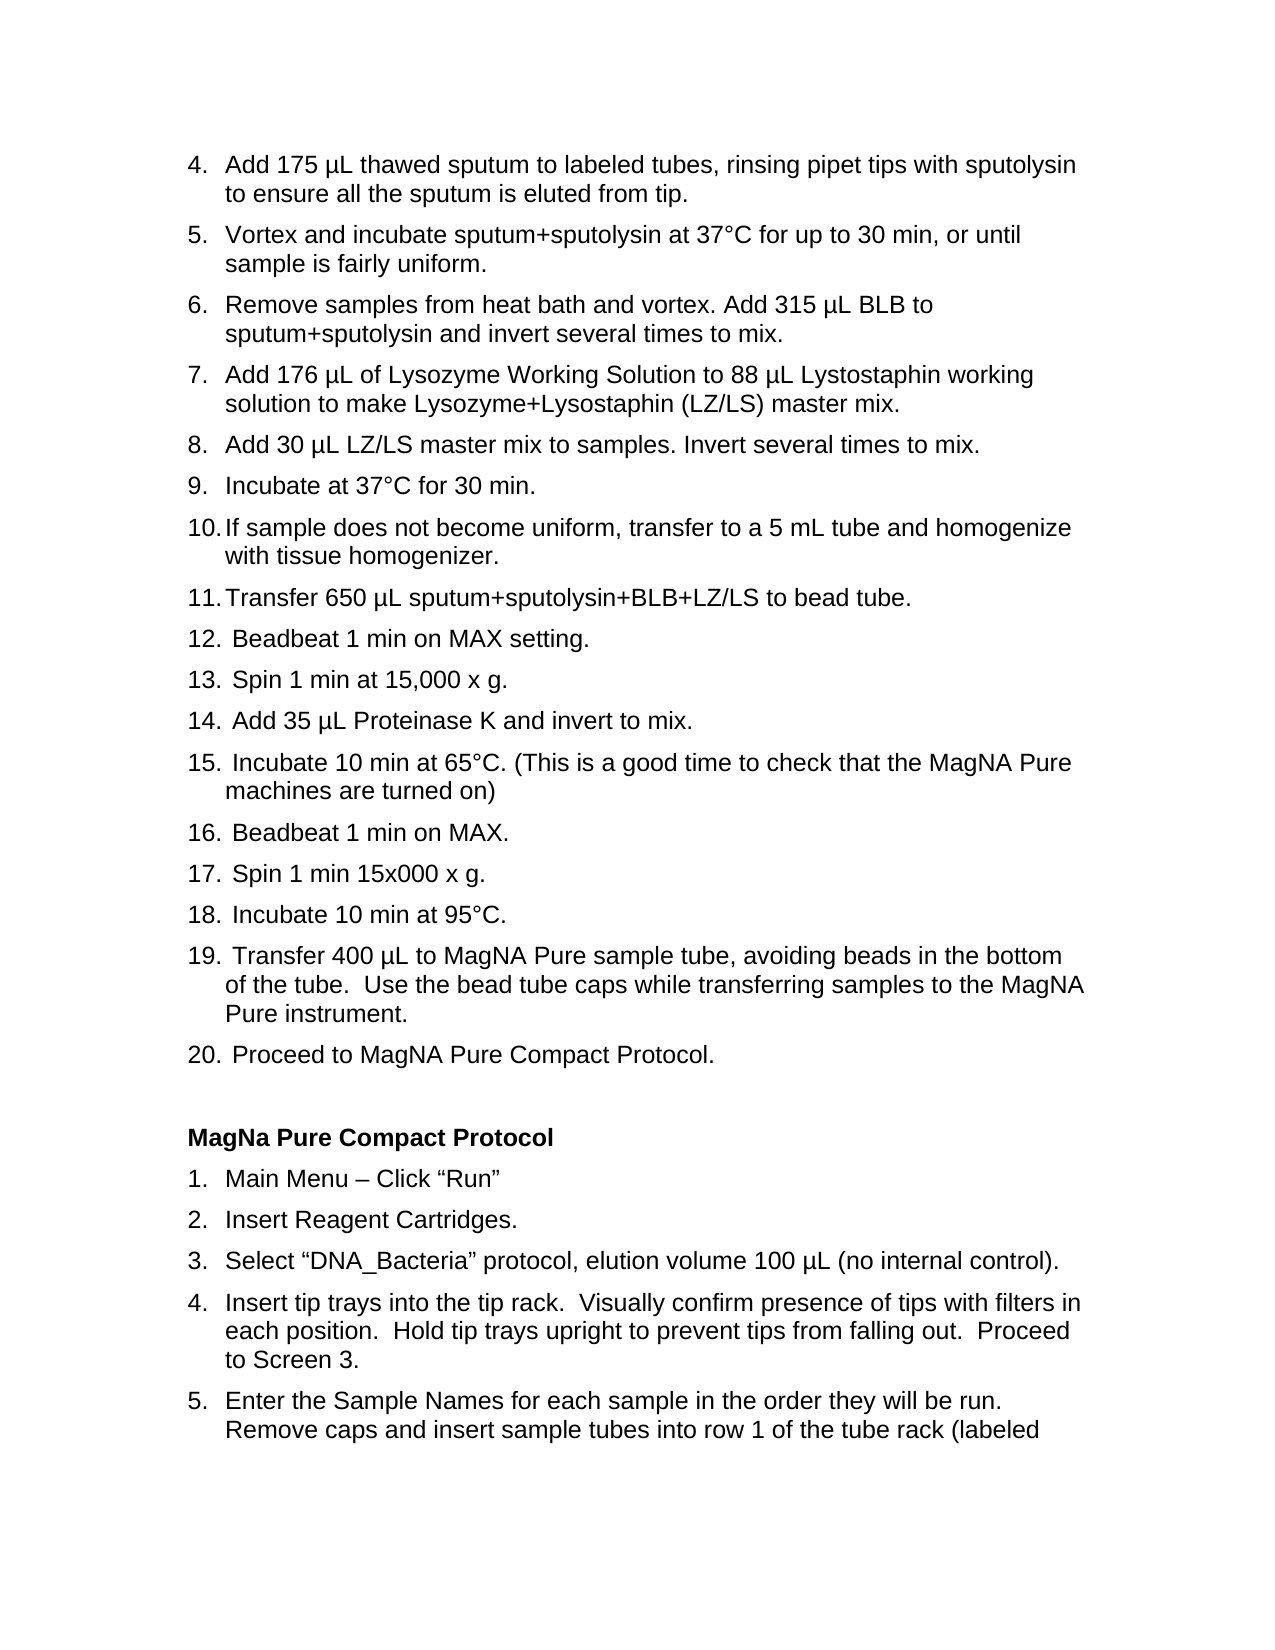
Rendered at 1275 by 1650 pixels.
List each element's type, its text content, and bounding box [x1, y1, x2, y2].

list Remove samples from heat bath and vortex. Add 315 µL BLB to sputum+sputolysin and invert several times to mix. [187, 290, 1087, 347]
list Transfer 650 µL sputum+sputolysin+BLB+LZ/LS to bead tube. [187, 582, 1087, 611]
list If sample does not become uniform, transfer to a 5 mL tube and homogenize with tissue homogenizer. [187, 512, 1087, 570]
list Incubate 10 min at 65°C. (This is a good time to check that the MagNA Pure machines are turned on) [187, 747, 1087, 805]
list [187, 1386, 1087, 1444]
list Add 176 µL of Lysozyme Working Solution to 88 µL Lystostaphin working solution to make Lysozyme+Lysostaphin (LZ/LS) master mix. [187, 360, 1087, 417]
list Incubate 10 min at 95°C. [187, 900, 1087, 929]
list Spin 1 min 15x000 x g. [187, 859, 1087, 887]
list Insert tip trays into the tip rack. Visually confirm presence of tips with filters in each position. Hold tip trays upright to prevent tips from falling out. Proceed to Screen 3. [187, 1287, 1087, 1374]
list Add 35 µL Proteinase K and invert to mix. [187, 706, 1087, 735]
list Insert Reagent Cartridges. [187, 1205, 1087, 1234]
list Incubate at 37°C for 30 min. [187, 471, 1087, 500]
list Add 30 µL LZ/LS master mix to samples. Invert several times to mix. [187, 430, 1087, 459]
list Vortex and incubate sputum+sputolysin at 37°C for up to 30 min, or until sample is fairly uniform. [187, 220, 1087, 277]
list Add 175 µL thawed sputum to labeled tubes, rinsing pipet tips with sputolysin to ensure all the sputum is eluted from tip. [187, 150, 1087, 207]
list Beadbeat 1 min on MAX. [187, 817, 1087, 846]
list Transfer 400 µL to MagNA Pure sample tube, avoiding beads in the bottom of the tube. Use the bead tube caps while transferring samples to the MagNA Pure instrument. [187, 941, 1087, 1027]
list Proceed to MagNA Pure Compact Protocol. [187, 1040, 1087, 1069]
list Main Menu – Click “Run” [187, 1164, 1087, 1192]
list Spin 1 min at 15,000 x g. [187, 665, 1087, 694]
list Select “DNA_Bacteria” protocol, elution volume 100 µL (no internal control). [187, 1246, 1087, 1275]
text MagNa Pure Compact Protocol [187, 1122, 1087, 1151]
list Beadbeat 1 min on MAX setting. [187, 624, 1087, 652]
